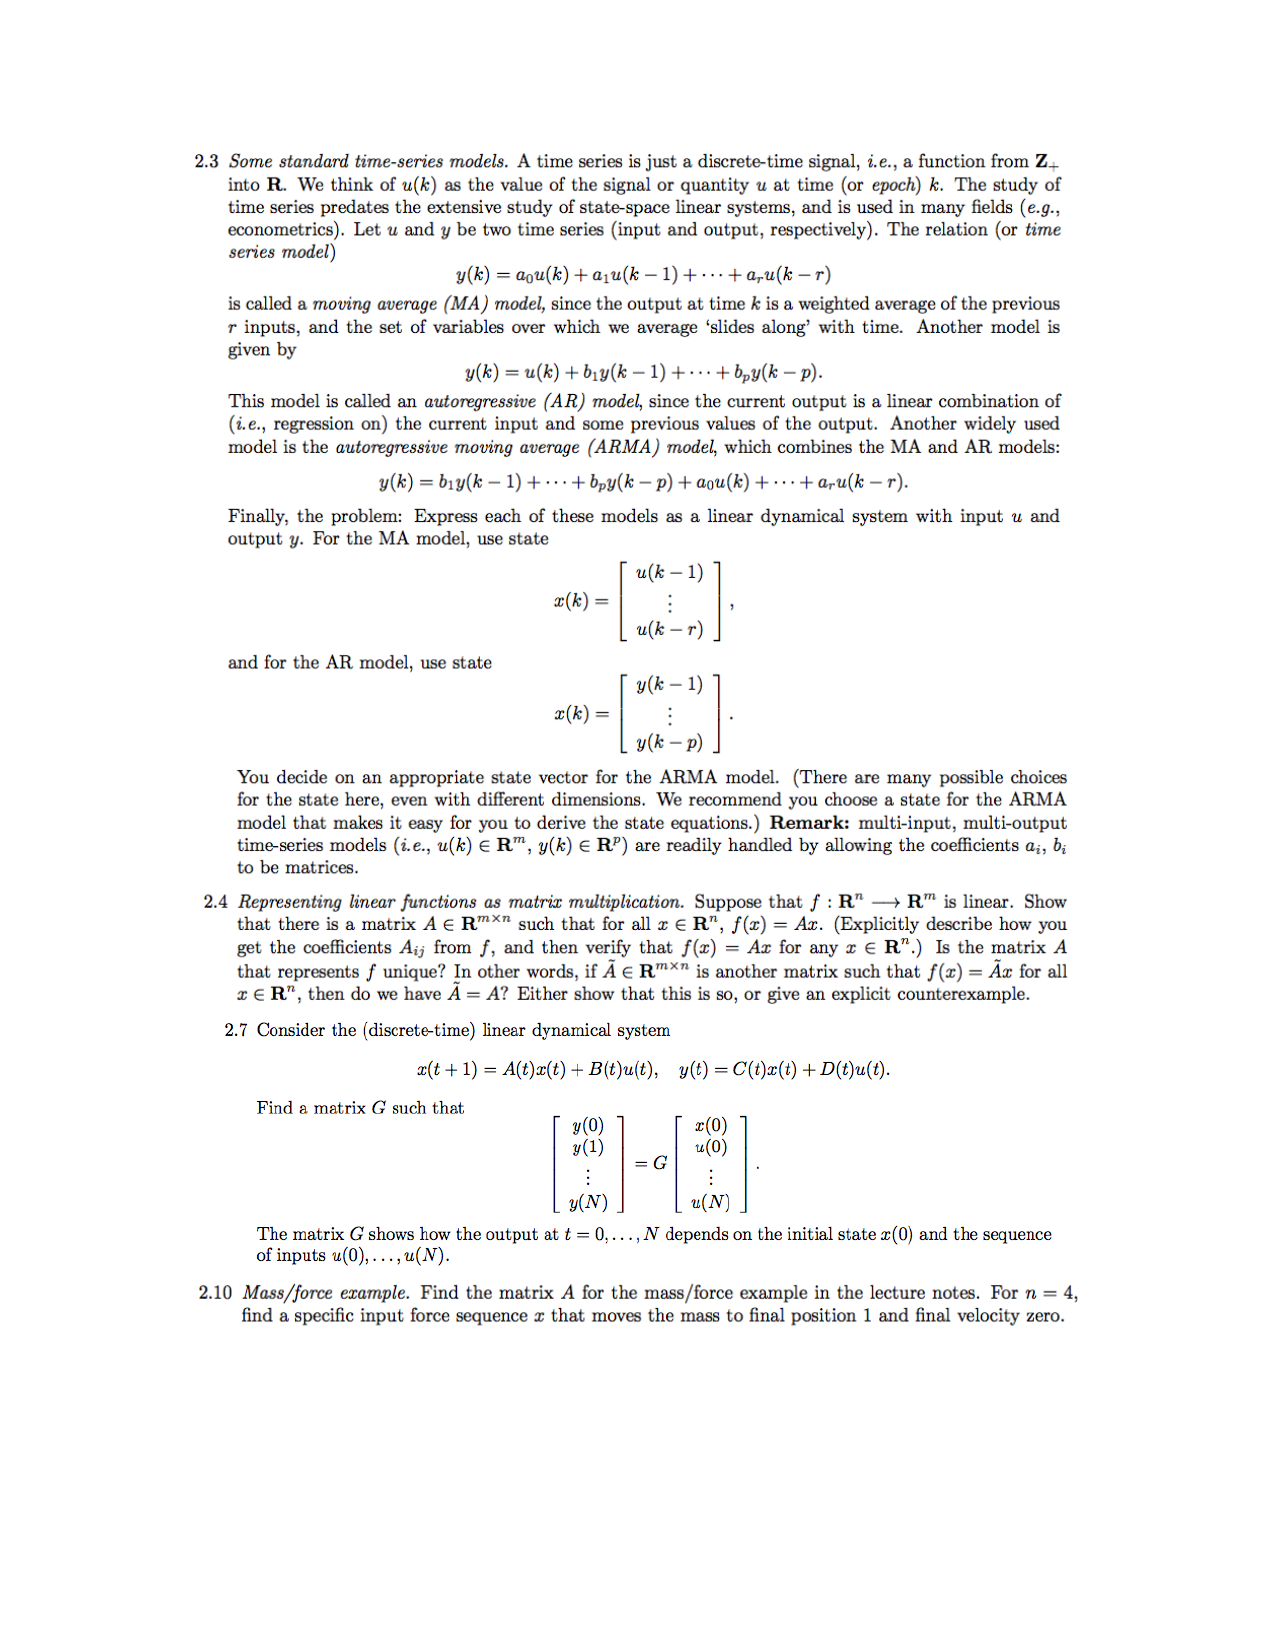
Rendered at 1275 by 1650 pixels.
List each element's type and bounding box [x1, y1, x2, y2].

picture [187, 150, 1087, 1336]
